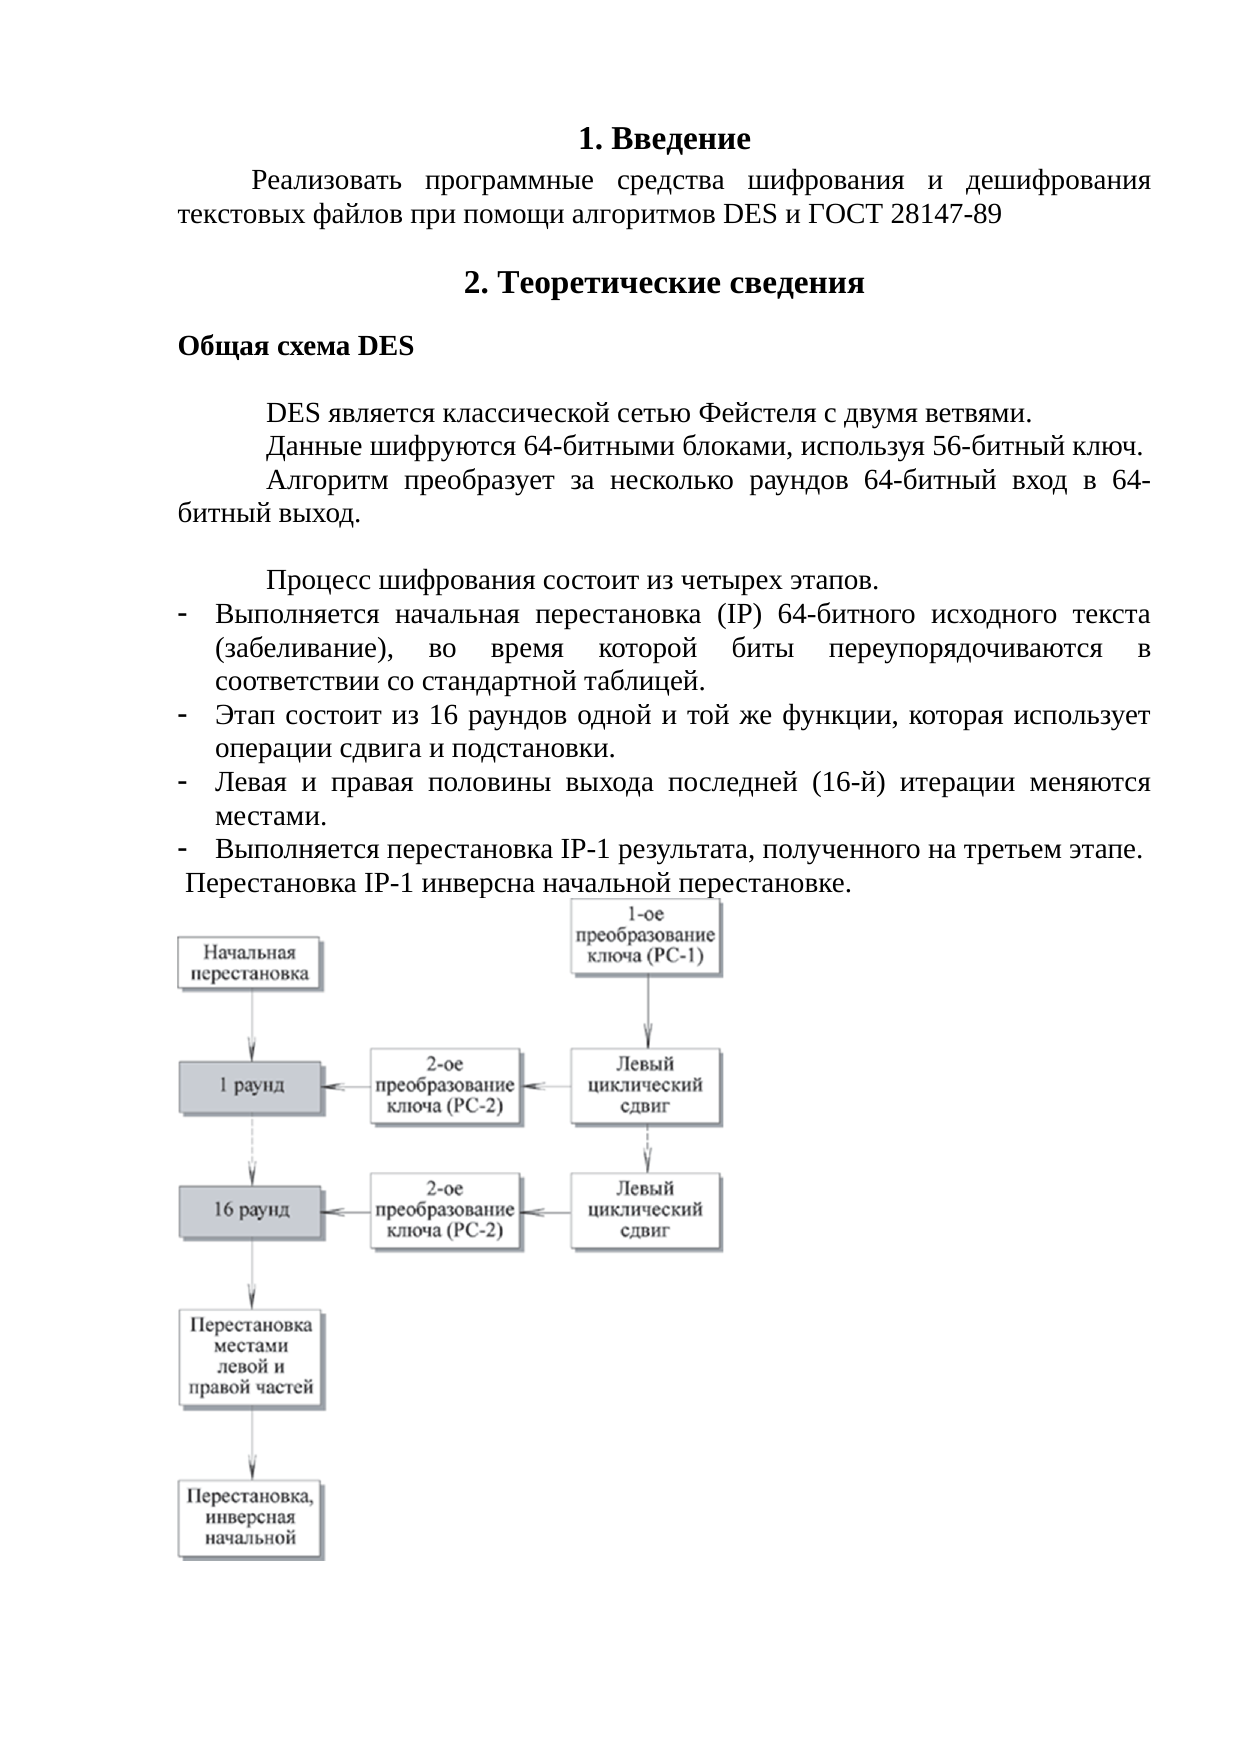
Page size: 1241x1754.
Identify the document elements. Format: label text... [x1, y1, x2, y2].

picture [177, 898, 724, 1561]
list Этап состоит из 16 раундов одной и той же функции, которая использует операции сдвига и подстановки. [177, 697, 1152, 764]
text 2. Теоретические сведения [177, 263, 1152, 301]
list Выполняется перестановка IP-1 результата, полученного на третьем этапе. [177, 831, 1152, 865]
list Выполняется начальная перестановка (IP) 64-битного исходного текста (забеливание), во время которой биты переупорядочиваются в соответствии со стандартной таблицей. [177, 596, 1152, 697]
list Левая и правая половины выхода последней (16-й) итерации меняются местами. [177, 764, 1152, 831]
text Процесс шифрования состоит из четырех этапов. [177, 562, 1152, 596]
text Реализовать программные средства шифрования и дешифрования текстовых файлов при помощи алгоритмов DES и ГОСТ 28147-89 [177, 162, 1152, 229]
text Общая схема DES [177, 328, 1152, 361]
text Данные шифруются 64-битными блоками, используя 56-битный ключ. [177, 428, 1152, 462]
text Алгоритм преобразует за несколько раундов 64-битный вход в 64-битный выход. [177, 462, 1152, 529]
text Перестановка IP-1 инверсна начальной перестановке. [185, 865, 1152, 898]
subtitle 1. Введение [177, 118, 1152, 156]
text DES является классической сетью Фейстеля с двумя ветвями. [177, 395, 1152, 428]
